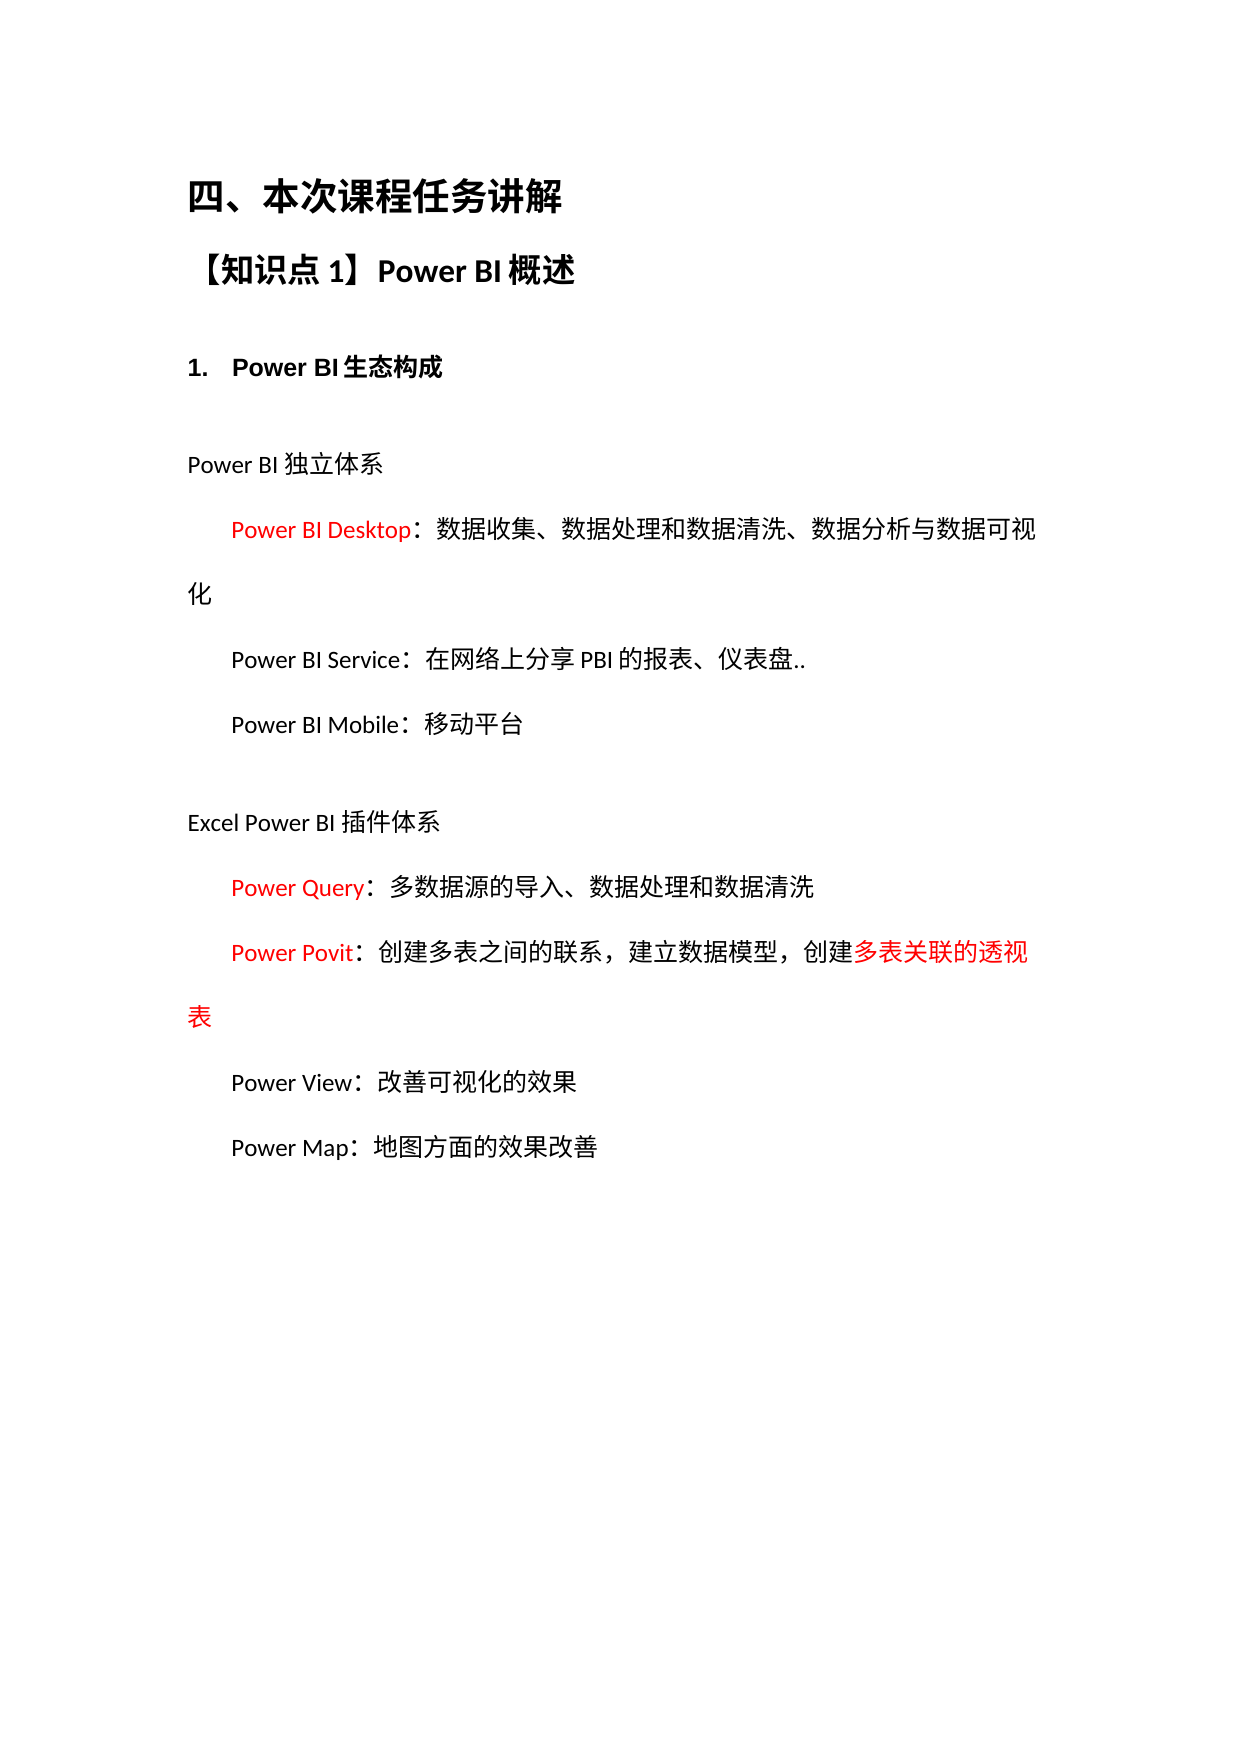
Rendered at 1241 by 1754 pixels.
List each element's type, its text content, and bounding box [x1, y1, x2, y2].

text Power BI 独立体系 [187, 430, 1053, 495]
text Power BI Desktop：数据收集、数据处理和数据清洗、数据分析与数据可视化 [187, 495, 1053, 625]
text Power Query：多数据源的导入、数据处理和数据清洗 [187, 853, 1053, 918]
subtitle 本次课程任务讲解 [187, 162, 1053, 227]
text Power Map：地图方面的效果改善 [187, 1113, 1053, 1178]
text Power View：改善可视化的效果 [187, 1048, 1053, 1113]
text Power BI Service：在网络上分享PBI的报表、仪表盘.. [187, 625, 1053, 690]
subtitle Power BI生态构成 [187, 333, 1053, 398]
text Power BI Mobile：移动平台 [187, 690, 1053, 755]
text Power Povit：创建多表之间的联系，建立数据模型，创建多表关联的透视表 [187, 918, 1053, 1048]
subtitle 【知识点1】Power BI概述 [187, 235, 1053, 300]
text Excel Power BI 插件体系 [187, 788, 1053, 853]
